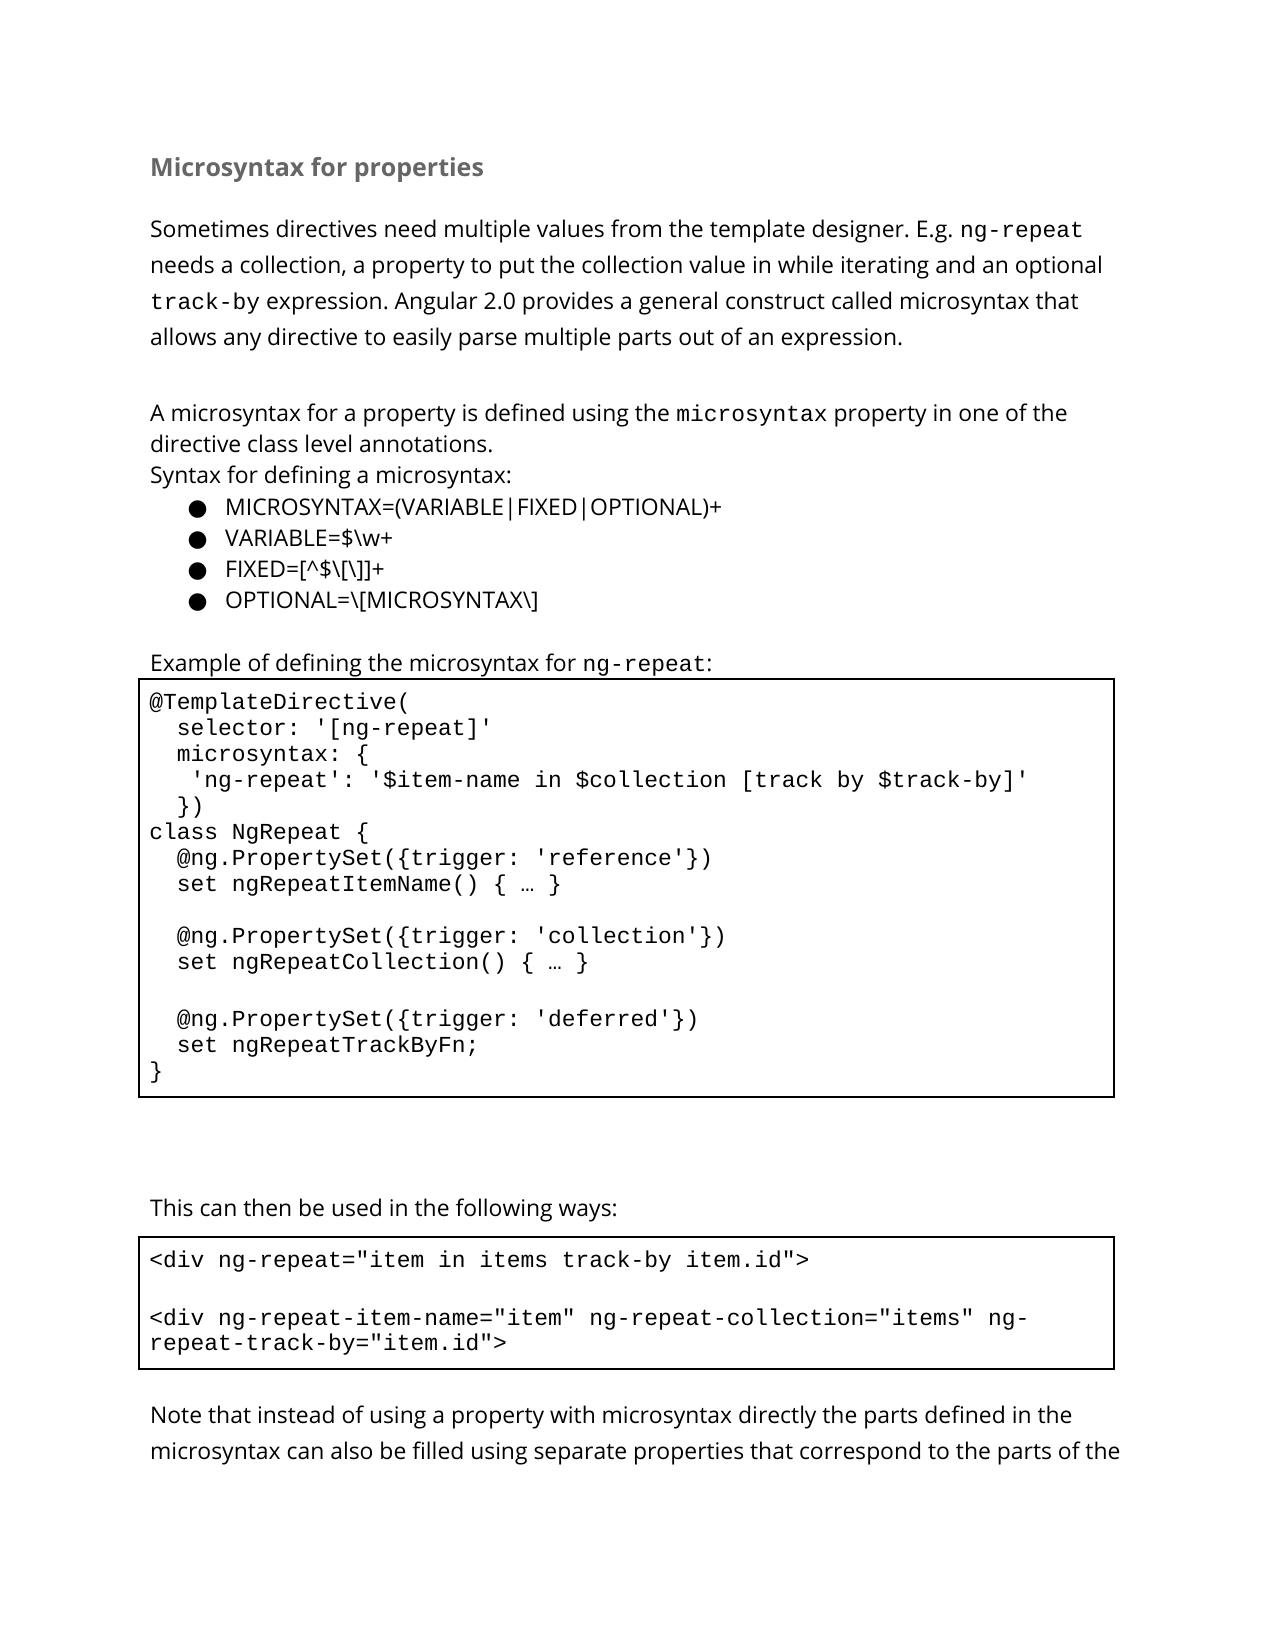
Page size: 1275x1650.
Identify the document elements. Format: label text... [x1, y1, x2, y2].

list FIXED=[^$\[\]]+ [187, 553, 1125, 584]
subtitle Microsyntax for properties [150, 150, 1125, 184]
table_header @TemplateDirective( selector: '[ng-repeat]' microsyntax: { 'ng-repeat': '$item-name in $collection [track by $track-by]' }) class NgRepeat { @ng.PropertySet({trigger: 'reference'}) set ngRepeatItemName() { … } @ng.PropertySet({trigger: 'collection'}) set ngRepeatCollection() { … } @ng.PropertySet({trigger: 'deferred'}) set ngRepeatTrackByFn; } [140, 680, 1113, 1096]
list OPTIONAL=\[MICROSYNTAX\] [187, 584, 1125, 616]
text Syntax for defining a microsyntax: [150, 459, 1125, 491]
list MICROSYNTAX=(VARIABLE|FIXED|OPTIONAL)+ [187, 491, 1125, 522]
text This can then be used in the following ways: [150, 1192, 1125, 1223]
text A microsyntax for a property is defined using the microsyntax property in one of the directive class level annotations. [150, 397, 1125, 459]
table_header <div ng-repeat="item in items track-by item.id"> <div ng-repeat-item-name="item" ng-repeat-collection="items" ng-repeat-track-by="item.id"> [140, 1238, 1113, 1368]
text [150, 1399, 1125, 1467]
text Example of defining the microsyntax for ng-repeat: [150, 647, 1125, 678]
text Sometimes directives need multiple values from the template designer. E.g. ng-repeat needs a collection, a property to put the collection value in while iterating and an optional track-by expression. Angular 2.0 provides a general construct called microsyntax that allows any directive to easily parse multiple parts out of an expression. [150, 213, 1125, 352]
list VARIABLE=$\w+ [187, 522, 1125, 553]
